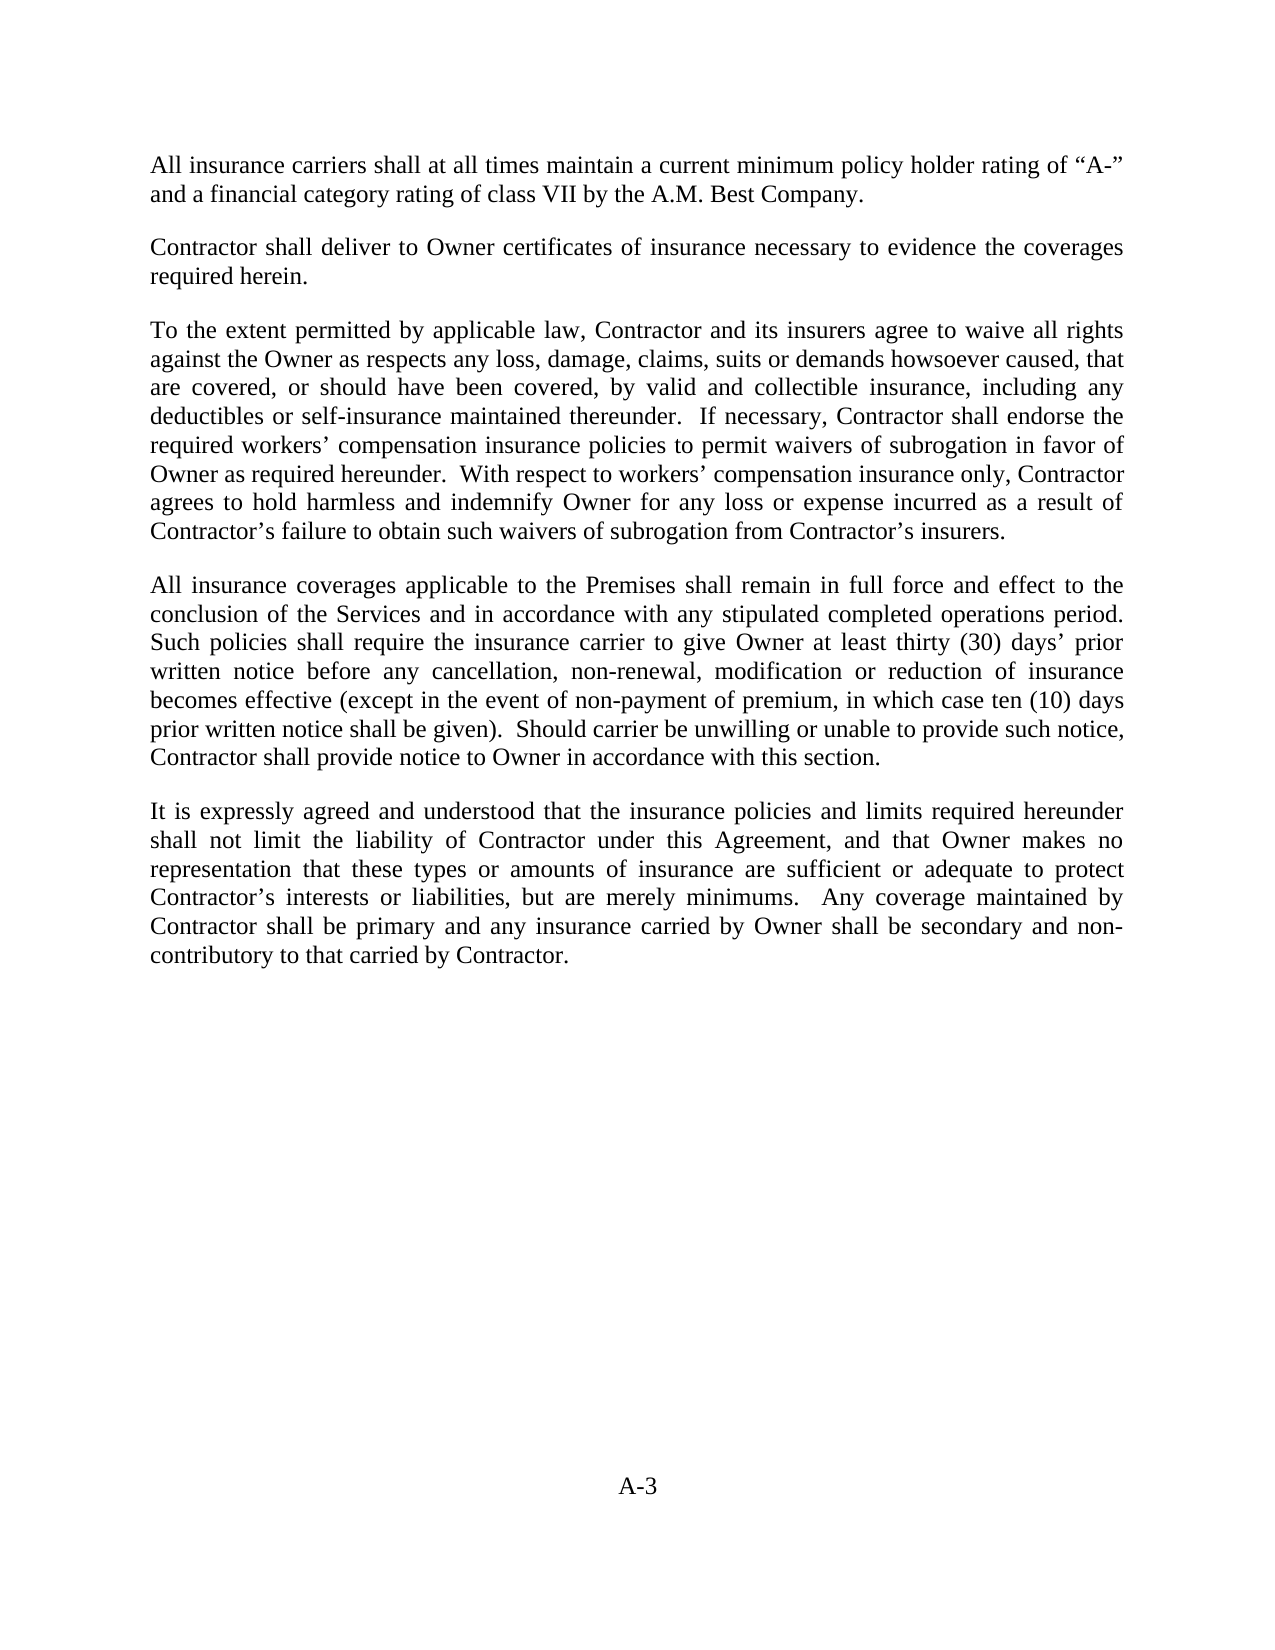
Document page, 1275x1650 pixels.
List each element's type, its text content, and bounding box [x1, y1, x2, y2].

text All insurance coverages applicable to the Premises shall remain in full force and effect to the conclusion of the Services and in accordance with any stipulated completed operations period. Such policies shall require the insurance carrier to give Owner at least thirty (30) days’ prior written notice before any cancellation, non-renewal, modification or reduction of insurance becomes effective (except in the event of non-payment of premium, in which case ten (10) days prior written notice shall be given). Should carrier be unwilling or unable to provide such notice, Contractor shall provide notice to Owner in accordance with this section. [150, 570, 1125, 771]
text All insurance carriers shall at all times maintain a current minimum policy holder rating of “A-” and a financial category rating of class VII by the A.M. Best Company. [150, 150, 1125, 207]
text To the extent permitted by applicable law, Contractor and its insurers agree to waive all rights against the Owner as respects any loss, damage, claims, suits or demands howsoever caused, that are covered, or should have been covered, by valid and collectible insurance, including any deductibles or self-insurance maintained thereunder. If necessary, Contractor shall endorse the required workers’ compensation insurance policies to permit waivers of subrogation in favor of Owner as required hereunder. With respect to workers’ compensation insurance only, Contractor agrees to hold harmless and indemnify Owner for any loss or expense incurred as a result of Contractor’s failure to obtain such waivers of subrogation from Contractor’s insurers. [150, 315, 1125, 545]
text Contractor shall deliver to Owner certificates of insurance necessary to evidence the coverages required herein. [150, 232, 1125, 290]
text It is expressly agreed and understood that the insurance policies and limits required hereunder shall not limit the liability of Contractor under this Agreement, and that Owner makes no representation that these types or amounts of insurance are sufficient or adequate to protect Contractor’s interests or liabilities, but are merely minimums. Any coverage maintained by Contractor shall be primary and any insurance carried by Owner shall be secondary and non-contributory to that carried by Contractor. [150, 796, 1125, 969]
